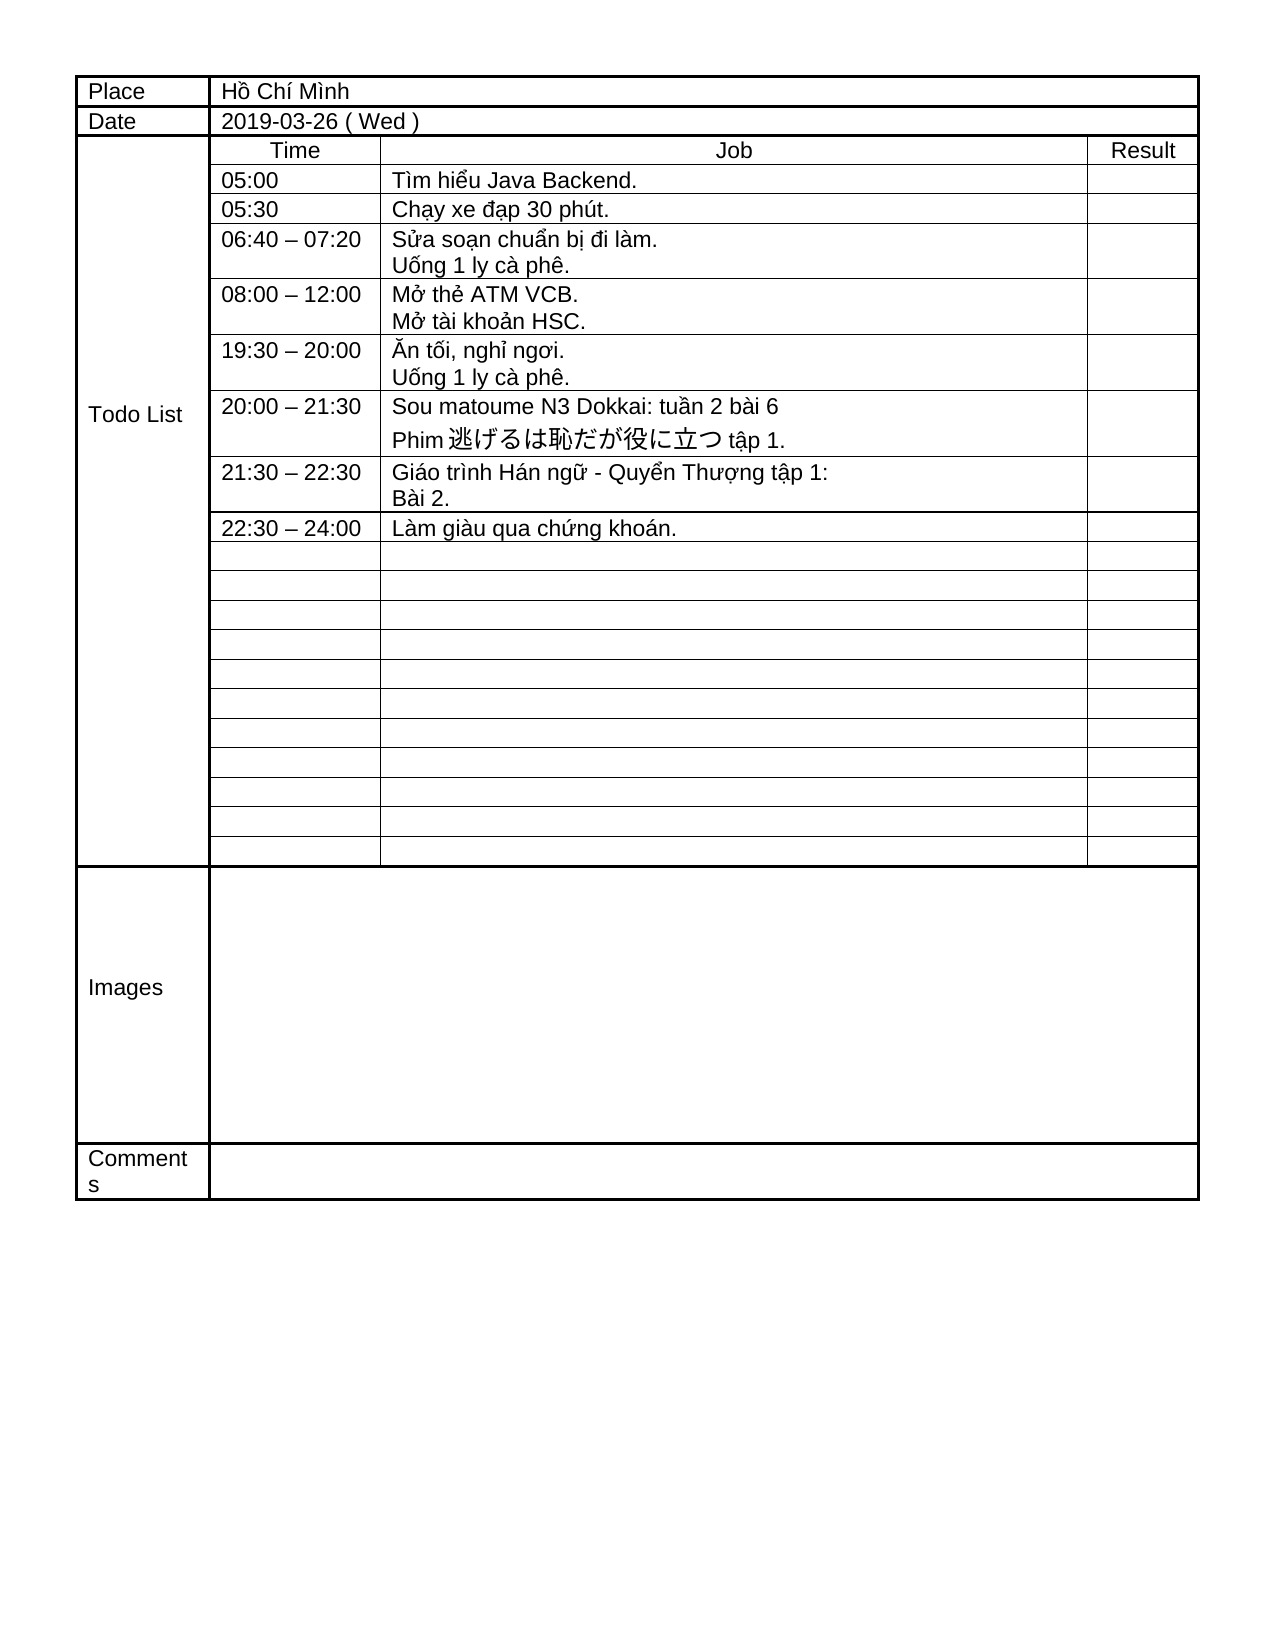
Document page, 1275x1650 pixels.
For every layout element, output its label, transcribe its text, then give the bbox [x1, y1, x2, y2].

table_cell [381, 542, 1087, 570]
table_cell Mở thẻ ATM VCB. Mở tài khoản HSC. [381, 279, 1087, 334]
table_cell [381, 719, 1087, 747]
table_cell [381, 748, 1087, 777]
table_cell Ăn tối, nghỉ ngơi. Uống 1 ly cà phê. [381, 335, 1087, 390]
table_cell [1088, 601, 1197, 629]
table_cell [211, 689, 380, 718]
table_cell 22:30 – 24:00 [211, 513, 380, 541]
table_cell [1088, 837, 1197, 865]
table_cell [381, 660, 1087, 688]
table_cell [211, 1145, 1197, 1198]
table_cell [1088, 542, 1197, 570]
table_cell [1088, 279, 1197, 334]
table_cell [1088, 719, 1197, 747]
table_cell [211, 660, 380, 688]
table_cell [1088, 165, 1197, 193]
table_cell [211, 837, 380, 865]
table_cell [211, 868, 1197, 1142]
table_cell [1088, 571, 1197, 600]
table_cell [1088, 224, 1197, 278]
table_cell [381, 837, 1087, 865]
table_cell [1088, 513, 1197, 541]
table_cell Result [1088, 137, 1197, 163]
table_cell [381, 778, 1087, 806]
table_cell 08:00 – 12:00 [211, 279, 380, 334]
table_cell [211, 719, 380, 747]
table_cell [211, 778, 380, 806]
table_cell Todo List [78, 137, 208, 865]
table_cell [211, 748, 380, 777]
table_cell Comments [78, 1145, 208, 1198]
table_cell Tìm hiểu Java Backend. [381, 165, 1087, 193]
table_cell [1088, 194, 1197, 222]
table_cell [1088, 630, 1197, 659]
table_cell [1088, 457, 1197, 511]
table_cell Chạy xe đạp 30 phút. [381, 194, 1087, 222]
table_cell [381, 571, 1087, 600]
table_cell [381, 601, 1087, 629]
table_cell [211, 630, 380, 659]
table_cell Time [211, 137, 380, 163]
table_cell Sửa soạn chuẩn bị đi làm. Uống 1 ly cà phê. [381, 224, 1087, 278]
table_cell Date [78, 108, 208, 134]
table_cell [1088, 748, 1197, 777]
table_cell [381, 630, 1087, 659]
table_cell [381, 807, 1087, 836]
table_cell [1088, 660, 1197, 688]
table_cell 06:40 – 07:20 [211, 224, 380, 278]
table_cell [1088, 807, 1197, 836]
table_cell [211, 571, 380, 600]
table_cell 05:30 [211, 194, 380, 222]
table_cell Job [381, 137, 1087, 163]
table_cell 21:30 – 22:30 [211, 457, 380, 511]
table_cell Giáo trình Hán ngữ - Quyển Thượng tập 1: Bài 2. [381, 457, 1087, 511]
table_cell Làm giàu qua chứng khoán. [381, 513, 1087, 541]
table_cell [211, 542, 380, 570]
table_cell 05:00 [211, 165, 380, 193]
table_cell [381, 689, 1087, 718]
table_cell 20:00 – 21:30 [211, 391, 380, 456]
table_cell 19:30 – 20:00 [211, 335, 380, 390]
table_cell [1088, 391, 1197, 456]
table_cell [211, 601, 380, 629]
table_header Place [78, 78, 208, 104]
table_cell [1088, 778, 1197, 806]
table_header Hồ Chí Mình [211, 78, 1197, 104]
table_cell Sou matoume N3 Dokkai: tuần 2 bài 6 Phim逃げるは恥だが役に立つtập 1. [381, 391, 1087, 456]
table_cell [1088, 335, 1197, 390]
table_cell Images [78, 868, 208, 1142]
table_cell 2019-03-26 ( Wed ) [211, 108, 1197, 134]
table_cell [211, 807, 380, 836]
table_cell [1088, 689, 1197, 718]
